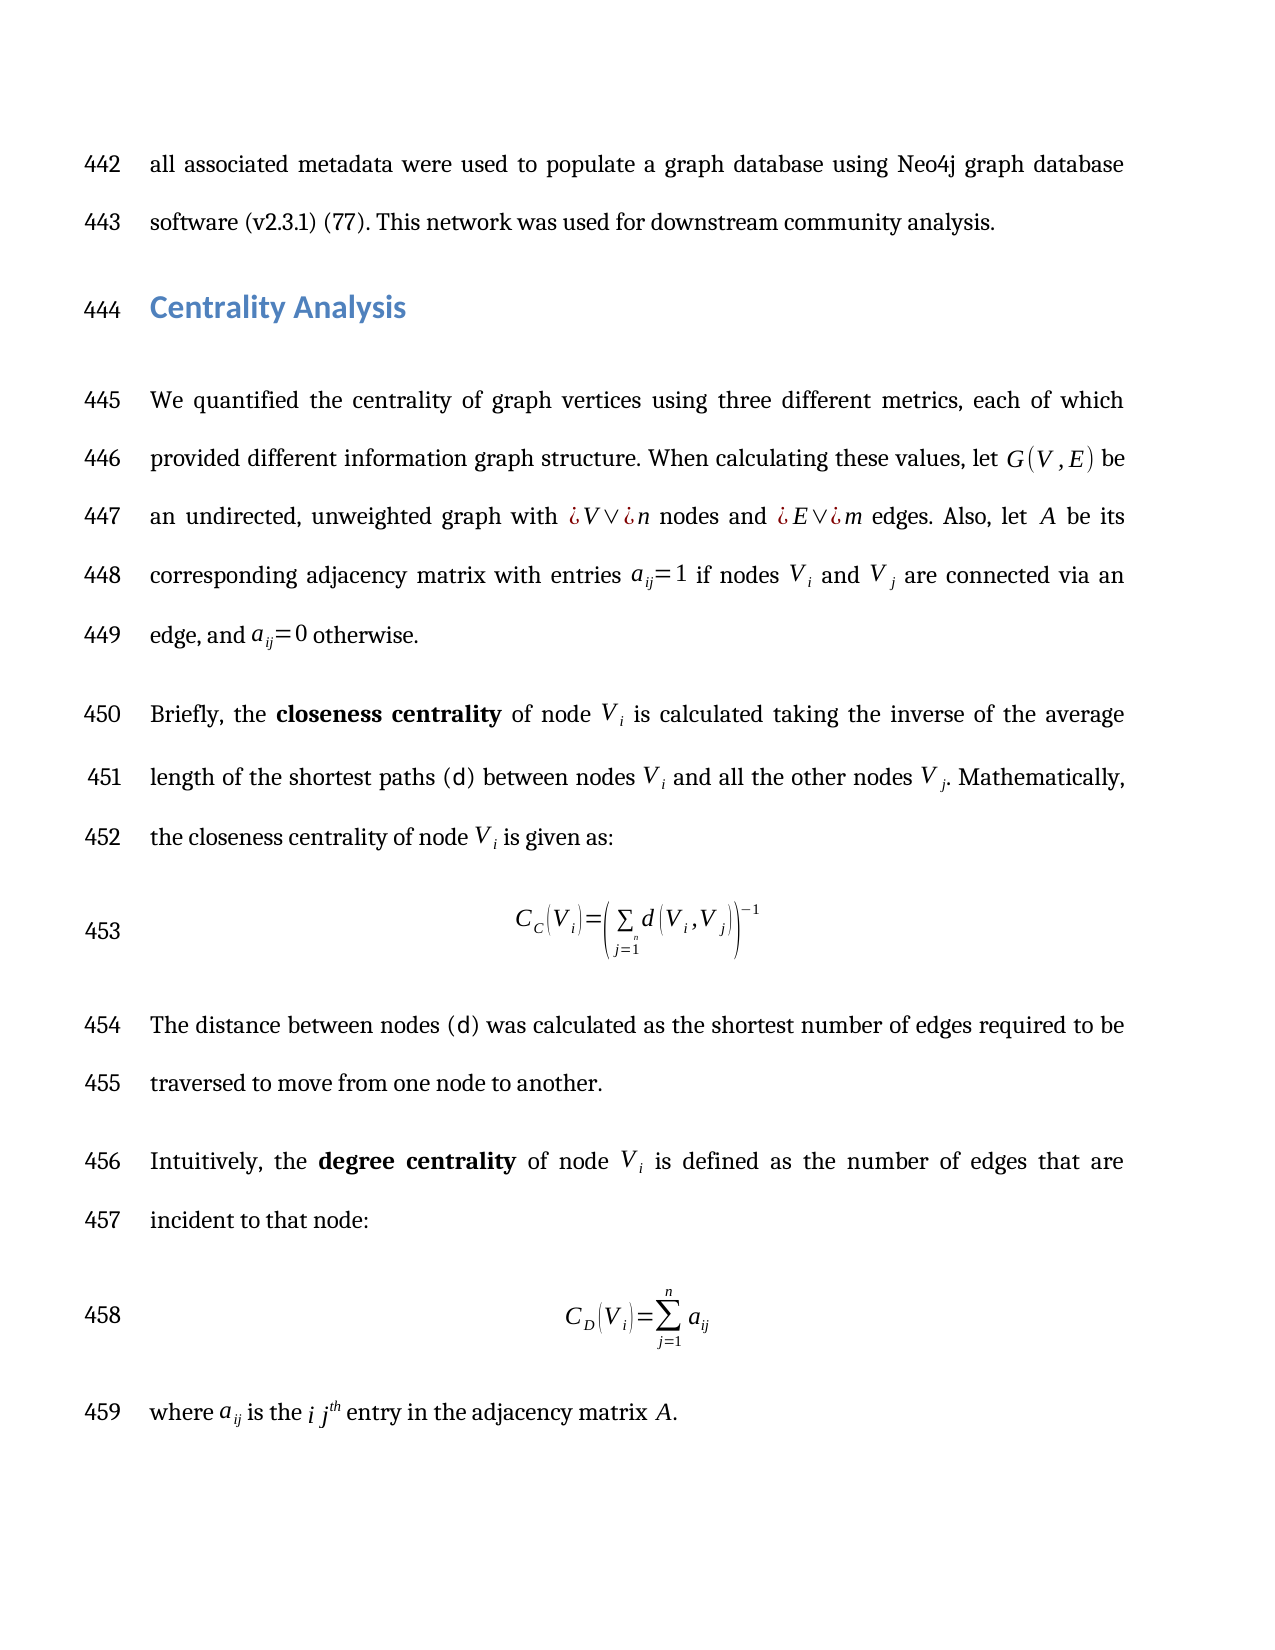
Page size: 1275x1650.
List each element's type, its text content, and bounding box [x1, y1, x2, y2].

text Intuitively, the degree centrality of node is defined as the number of edges that are incident to that node: [150, 1146, 1125, 1234]
text The distance between nodes (d) was calculated as the shortest number of edges required to be traversed to move from one node to another. [150, 1009, 1125, 1098]
text Briefly, the closeness centrality of node is calculated taking the inverse of the average length of the shortest paths (d) between nodes and all the other nodes . Mathematically, the closeness centrality of node is given as: [150, 699, 1125, 853]
text where is the entry in the adjacency matrix . [150, 1397, 1125, 1428]
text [150, 150, 1125, 236]
subtitle Centrality Analysis [150, 286, 1125, 327]
text We quantified the centrality of graph vertices using three different metrics, each of which provided different information graph structure. When calculating these values, let be an undirected, unweighted graph with nodes and edges. Also, let be its corresponding adjacency matrix with entries if nodes and are connected via an edge, and otherwise. [150, 386, 1125, 651]
